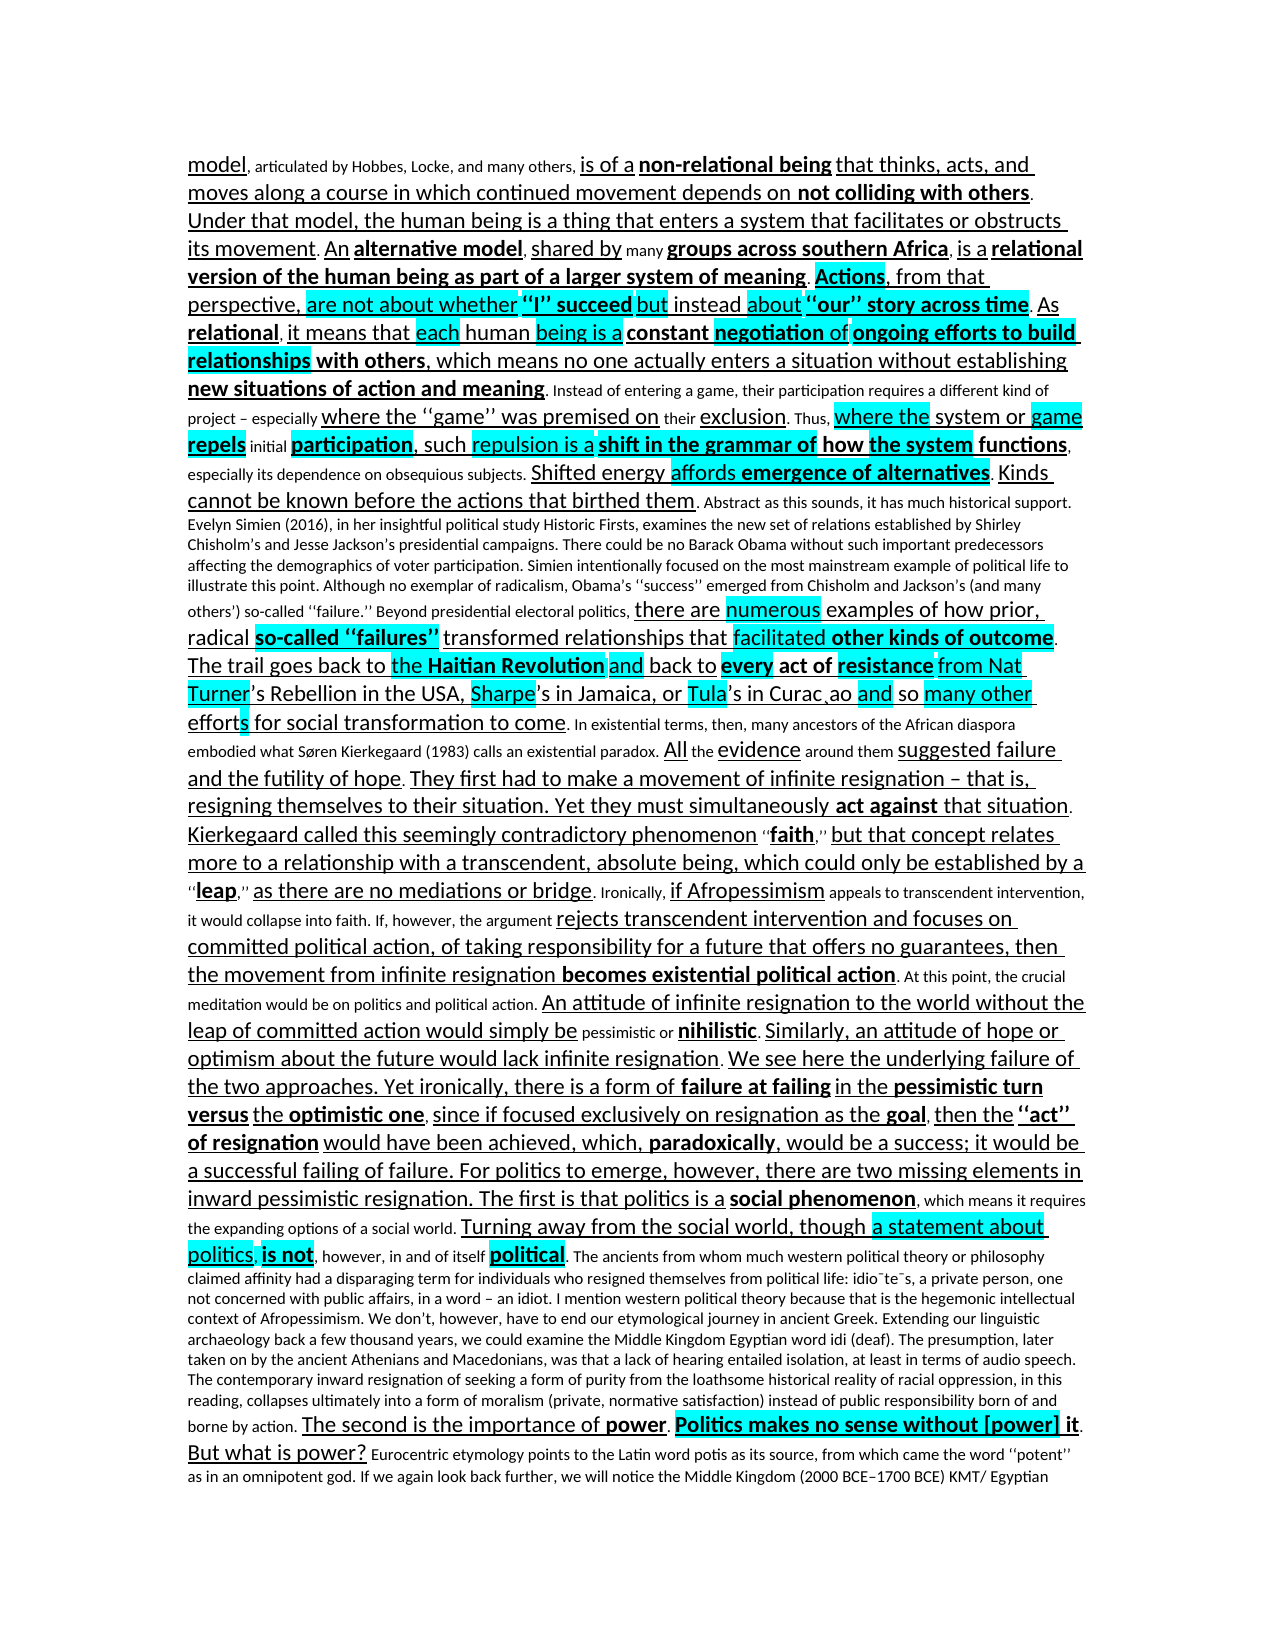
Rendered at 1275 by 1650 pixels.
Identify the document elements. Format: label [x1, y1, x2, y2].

text [187, 150, 1087, 1487]
